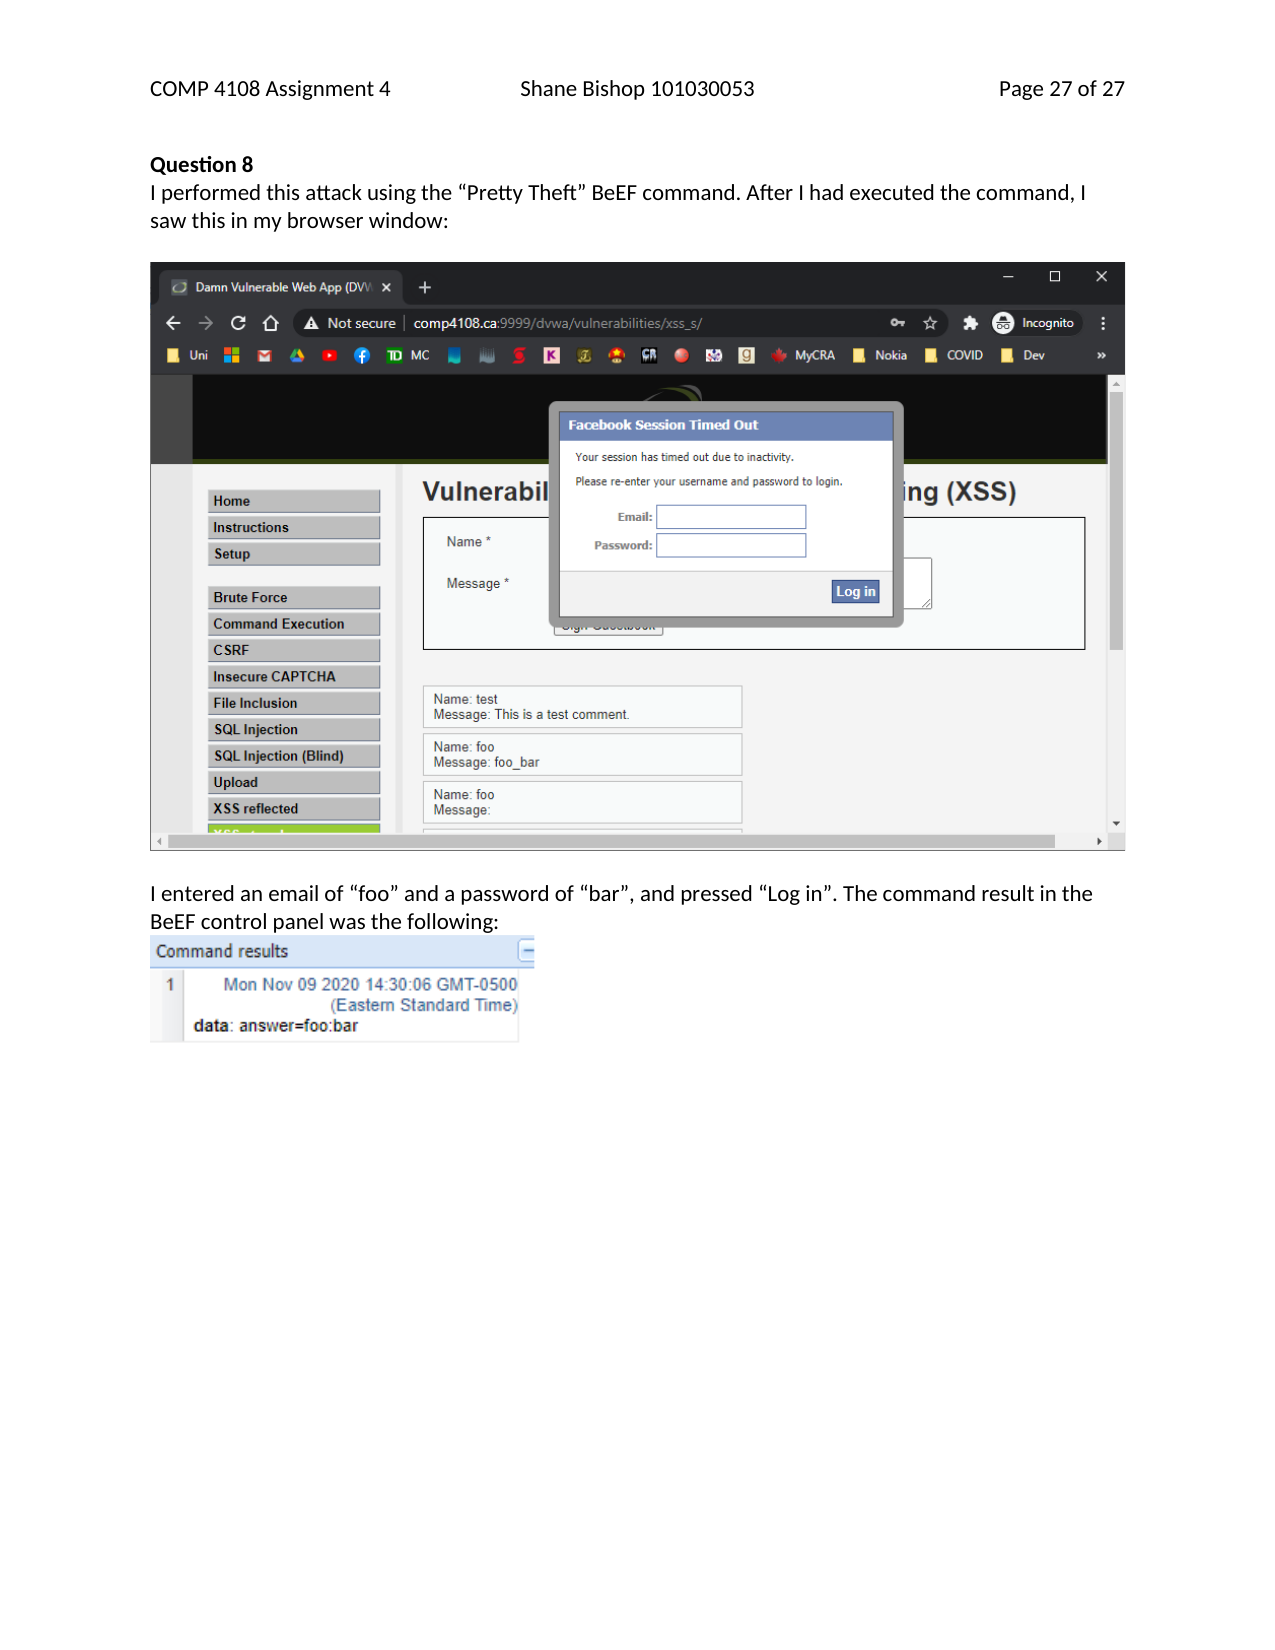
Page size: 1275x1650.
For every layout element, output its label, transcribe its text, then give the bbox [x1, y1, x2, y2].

picture [150, 935, 535, 1046]
picture [150, 262, 1125, 851]
text Question 8 [150, 150, 1125, 178]
text I performed this attack using the “Pretty Theft” BeEF command. After I had executed the command, I saw this in my browser window: [150, 178, 1125, 234]
text I entered an email of “foo” and a password of “bar”, and pressed “Log in”. The command result in the BeEF control panel was the following: [150, 879, 1125, 935]
